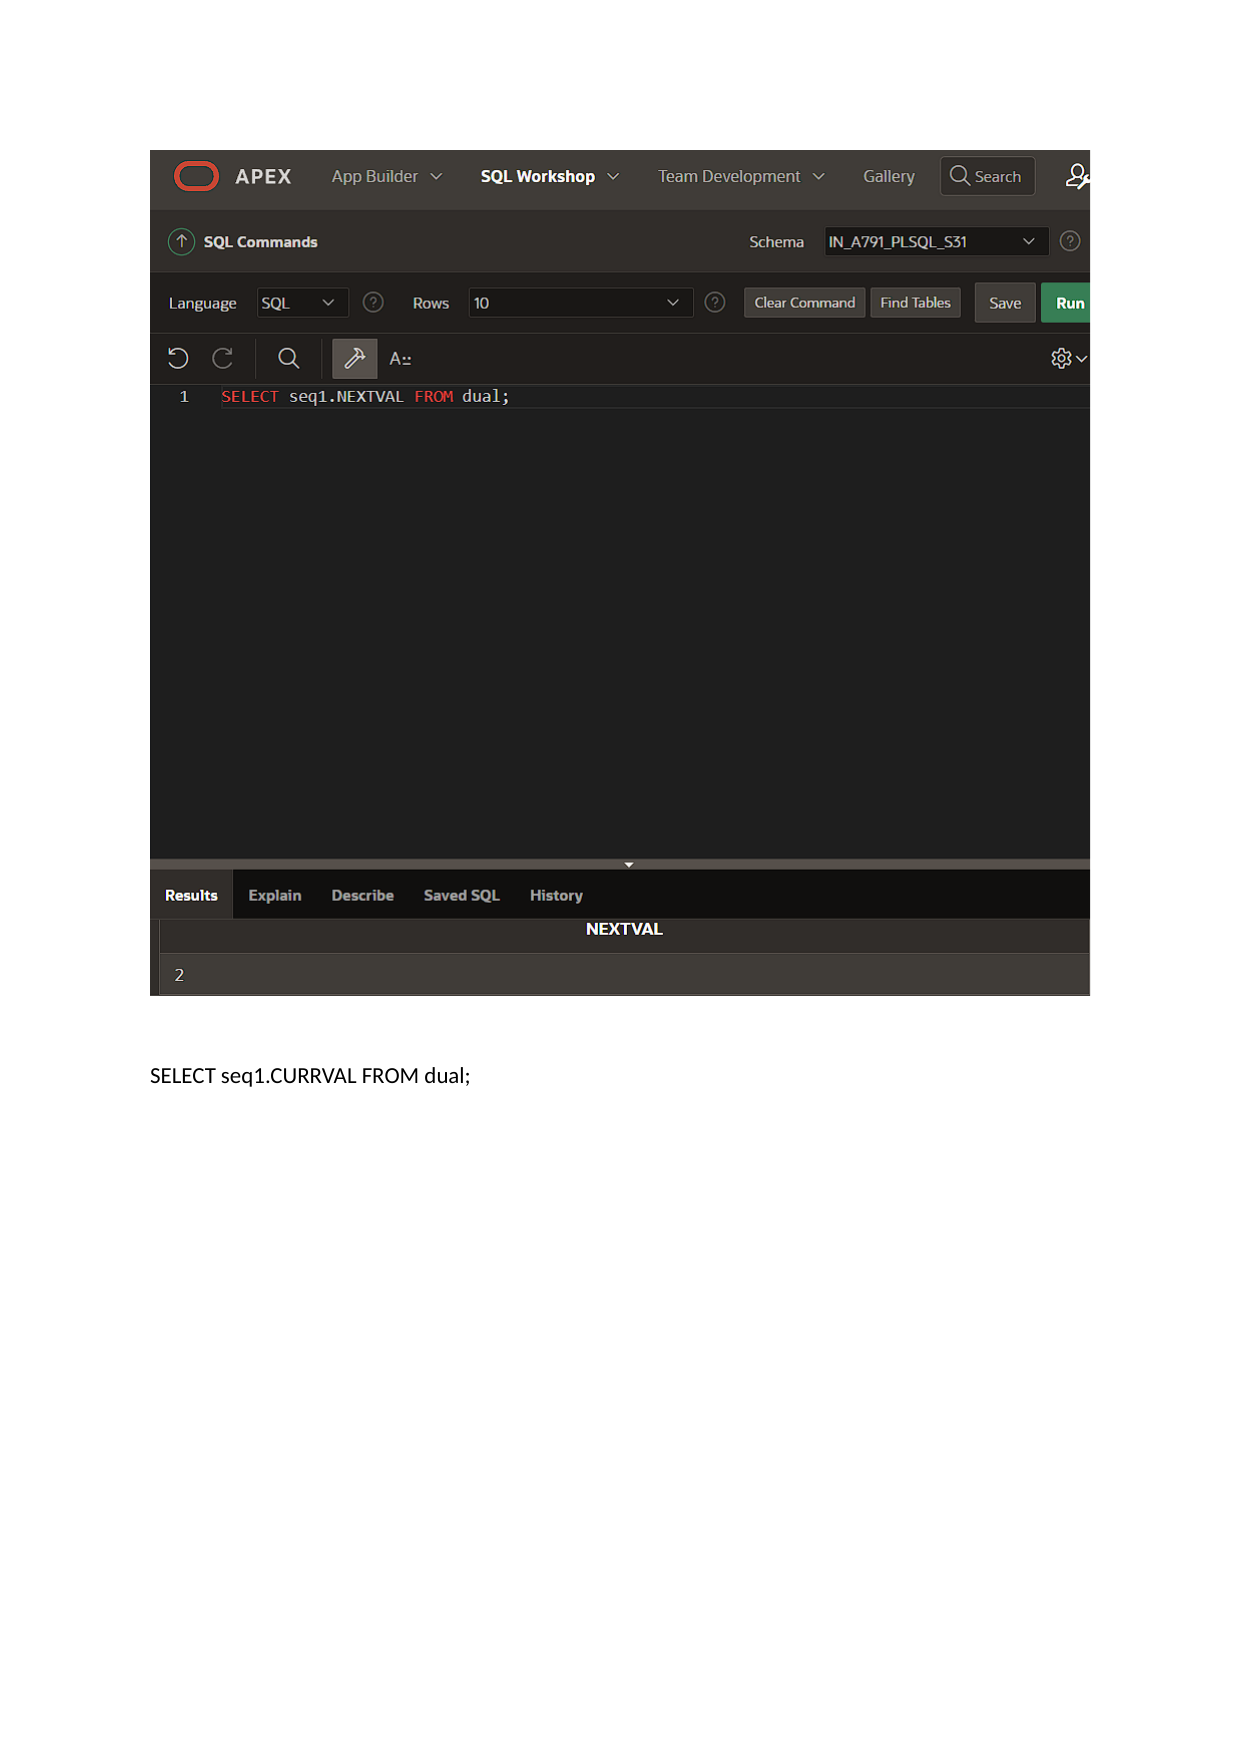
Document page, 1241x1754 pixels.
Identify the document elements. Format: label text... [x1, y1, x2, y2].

picture [150, 150, 1091, 996]
text SELECT seq1.CURRVAL FROM dual; [150, 1061, 1090, 1089]
